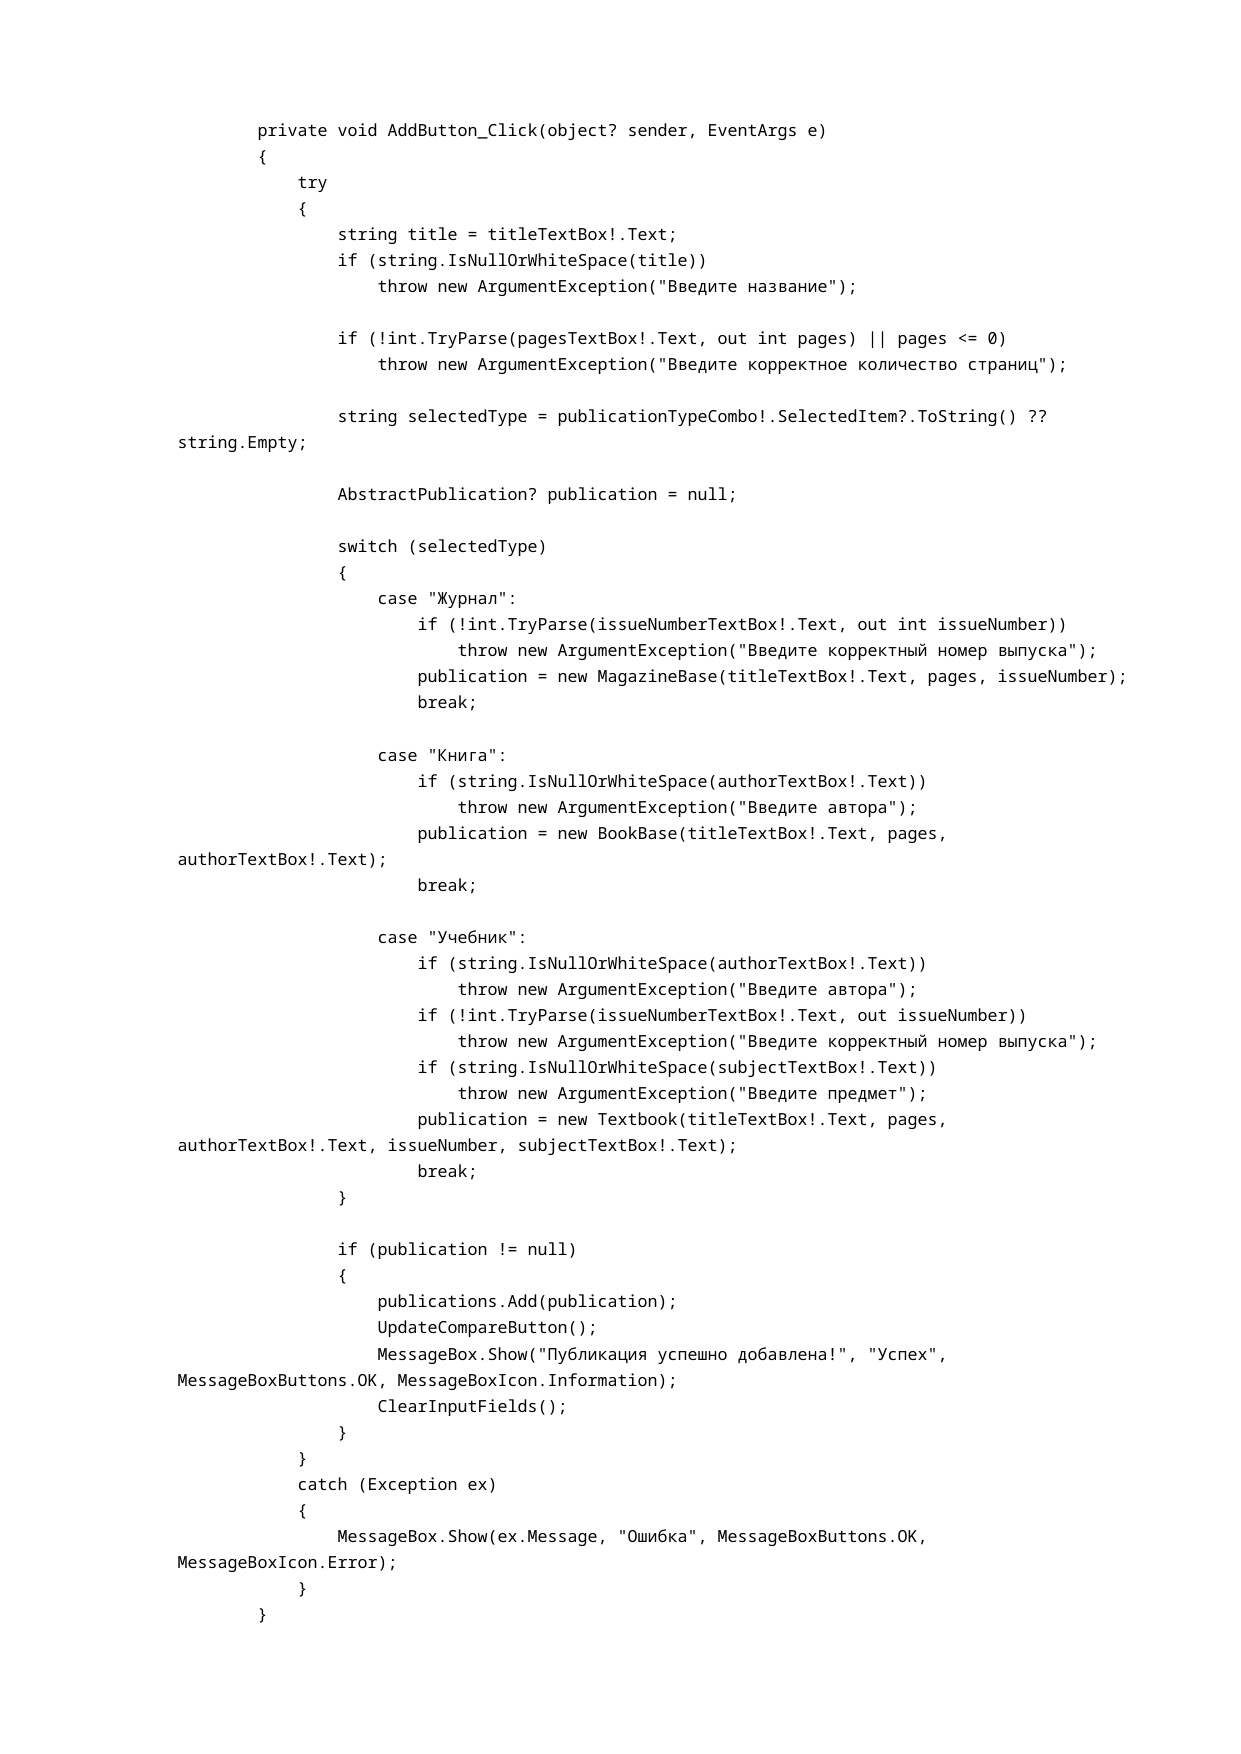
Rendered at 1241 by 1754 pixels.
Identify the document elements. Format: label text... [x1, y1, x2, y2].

text break; [177, 1160, 1152, 1182]
text case "Книга": [177, 743, 1152, 766]
text if (string.IsNullOrWhiteSpace(authorTextBox!.Text)) [177, 951, 1152, 974]
text throw new ArgumentException("Введите корректный номер выпуска"); [177, 1029, 1152, 1052]
text if (string.IsNullOrWhiteSpace(authorTextBox!.Text)) [177, 769, 1152, 792]
text case "Журнал": [177, 587, 1152, 609]
text AbstractPublication? publication = null; [177, 483, 1152, 505]
text if (!int.TryParse(issueNumberTextBox!.Text, out int issueNumber)) [177, 613, 1152, 636]
text string selectedType = publicationTypeCombo!.SelectedItem?.ToString() ?? string.Empty; [177, 404, 1152, 453]
text if (string.IsNullOrWhiteSpace(subjectTextBox!.Text)) [177, 1056, 1152, 1078]
text { [177, 1498, 1152, 1521]
text throw new ArgumentException("Введите автора"); [177, 977, 1152, 1000]
text private void AddButton_Click(object? sender, EventArgs e) [177, 118, 1152, 141]
text break; [177, 691, 1152, 714]
text try [177, 170, 1152, 193]
text } [177, 1602, 1152, 1625]
text publications.Add(publication); [177, 1290, 1152, 1313]
text } [177, 1186, 1152, 1208]
text { [177, 196, 1152, 219]
text if (!int.TryParse(pagesTextBox!.Text, out int pages) || pages <= 0) [177, 326, 1152, 349]
text if (publication != null) [177, 1238, 1152, 1261]
text switch (selectedType) [177, 535, 1152, 557]
text throw new ArgumentException("Введите название"); [177, 274, 1152, 297]
text string title = titleTextBox!.Text; [177, 222, 1152, 245]
text MessageBox.Show("Публикация успешно добавлена!", "Успех", MessageBoxButtons.OK, MessageBoxIcon.Information); [177, 1342, 1152, 1391]
text catch (Exception ex) [177, 1472, 1152, 1495]
text publication = new BookBase(titleTextBox!.Text, pages, authorTextBox!.Text); [177, 821, 1152, 870]
text { [177, 561, 1152, 583]
text } [177, 1420, 1152, 1443]
text UpdateCompareButton(); [177, 1316, 1152, 1339]
text } [177, 1576, 1152, 1599]
text publication = new MagazineBase(titleTextBox!.Text, pages, issueNumber); [177, 665, 1152, 688]
text publication = new Textbook(titleTextBox!.Text, pages, authorTextBox!.Text, issueNumber, subjectTextBox!.Text); [177, 1108, 1152, 1156]
text if (!int.TryParse(issueNumberTextBox!.Text, out issueNumber)) [177, 1003, 1152, 1026]
text ClearInputFields(); [177, 1394, 1152, 1417]
text case "Учебник": [177, 925, 1152, 948]
text if (string.IsNullOrWhiteSpace(title)) [177, 248, 1152, 271]
text break; [177, 873, 1152, 896]
text { [177, 144, 1152, 167]
text throw new ArgumentException("Введите корректный номер выпуска"); [177, 639, 1152, 662]
text throw new ArgumentException("Введите предмет"); [177, 1082, 1152, 1104]
text MessageBox.Show(ex.Message, "Ошибка", MessageBoxButtons.OK, MessageBoxIcon.Error); [177, 1524, 1152, 1573]
text { [177, 1264, 1152, 1287]
text throw new ArgumentException("Введите корректное количество страниц"); [177, 352, 1152, 375]
text throw new ArgumentException("Введите автора"); [177, 795, 1152, 818]
text } [177, 1446, 1152, 1469]
